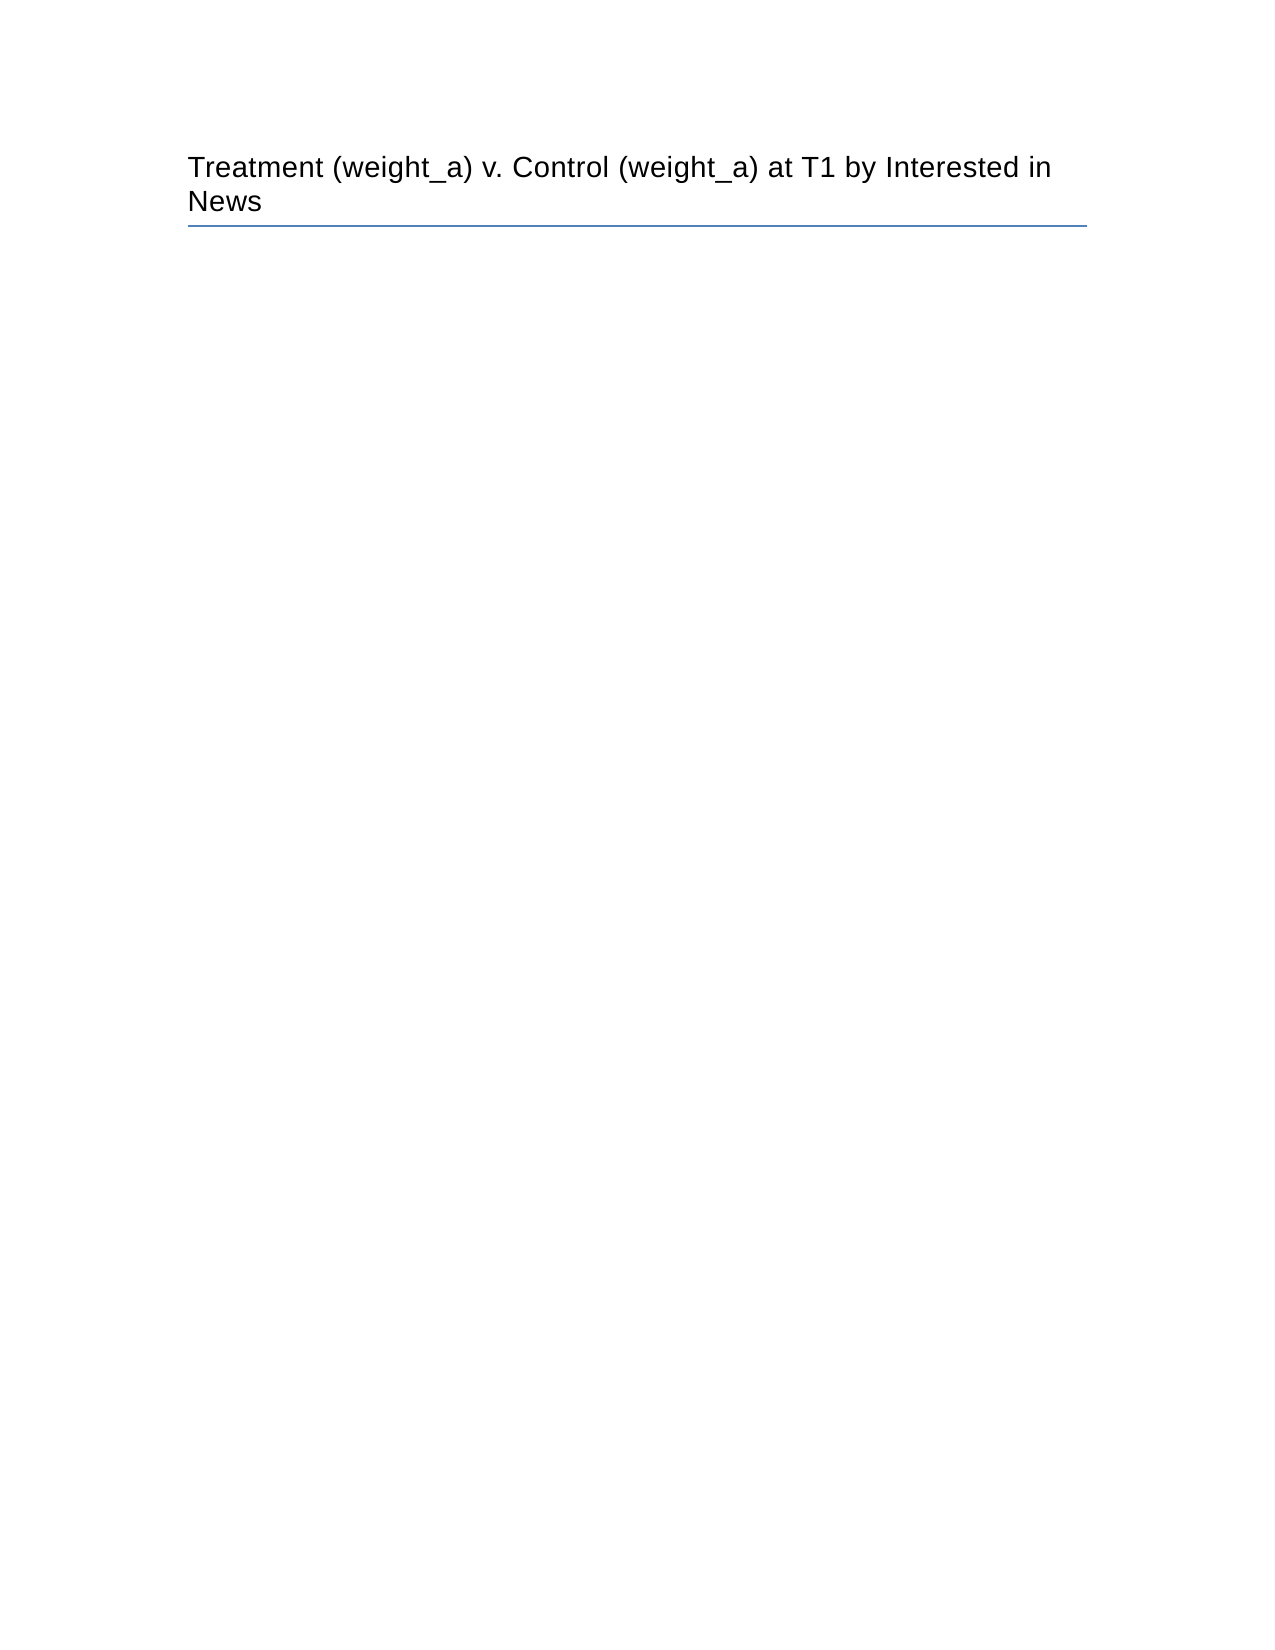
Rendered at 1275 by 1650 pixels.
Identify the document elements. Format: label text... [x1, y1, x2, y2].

title Treatment (weight_a) v. Control (weight_a) at T1 by Interested in News [187, 150, 1087, 227]
